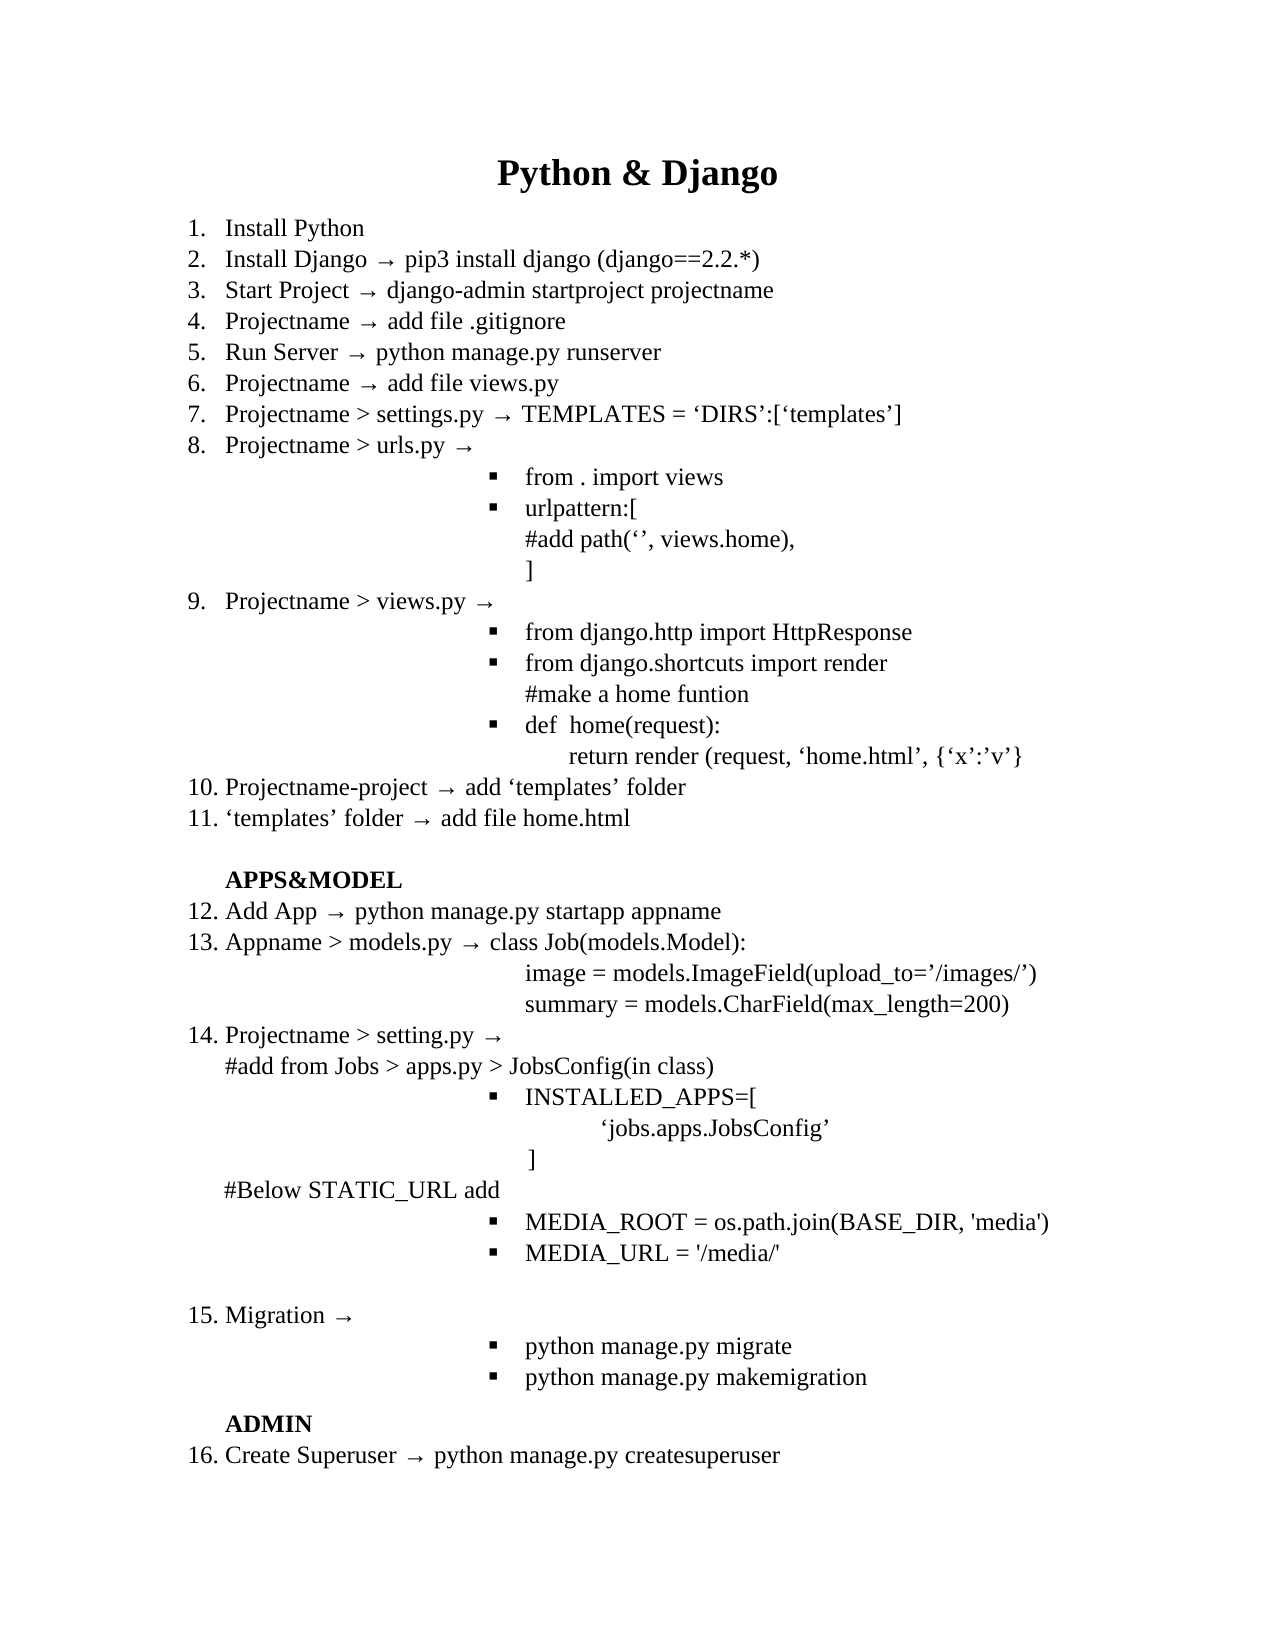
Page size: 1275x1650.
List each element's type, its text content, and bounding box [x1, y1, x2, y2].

list def home(request): [487, 710, 1125, 739]
list from django.http import HttpResponse [487, 617, 1125, 646]
list #add path(‘’, views.home), [525, 524, 1125, 552]
list Projectname > settings.py → TEMPLATES = ‘DIRS’:[‘templates’] [187, 399, 1125, 428]
list urlpattern:[ [487, 493, 1125, 521]
list from . import views [487, 462, 1125, 490]
list #add from Jobs > apps.py > JobsConfig(in class) [225, 1051, 1125, 1080]
list Install Python [187, 213, 1125, 242]
text Python & Django [150, 150, 1125, 193]
list Projectname > views.py → [187, 586, 1125, 614]
list MEDIA_ROOT = os.path.join(BASE_DIR, 'media') [487, 1207, 1125, 1235]
list Projectname → add file views.py [187, 368, 1125, 397]
list Install Django → pip3 install django (django==2.2.*) [187, 244, 1125, 273]
list Start Project → django-admin startproject projectname [187, 275, 1125, 304]
list INSTALLED_APPS=[ [487, 1082, 1125, 1111]
list Appname > models.py → class Job(models.Model): [187, 927, 1125, 956]
list Run Server → python manage.py runserver [187, 337, 1125, 366]
list ] [525, 555, 1125, 583]
list image = models.ImageField(upload_to=’/images/’) [525, 958, 1125, 987]
list Migration → [187, 1300, 1125, 1328]
list #Below STATIC_URL add [224, 1176, 1125, 1204]
list ] [490, 1144, 1125, 1173]
list Projectname-project → add ‘templates’ folder [187, 772, 1125, 801]
list ‘jobs.apps.JobsConfig’ [490, 1113, 1125, 1142]
list ‘templates’ folder → add file home.html [187, 803, 1125, 832]
list Projectname > setting.py → [187, 1020, 1125, 1049]
list Projectname → add file .gitignore [187, 306, 1125, 335]
list Add App → python manage.py startapp appname [187, 896, 1125, 925]
list APPS&MODEL [225, 865, 1125, 894]
list python manage.py migrate [487, 1331, 1125, 1359]
list return render (request, ‘home.html’, {‘x’:’v’} [525, 741, 1125, 770]
list #make a home funtion [525, 679, 1125, 708]
list from django.shortcuts import render [487, 648, 1125, 677]
list Create Superuser → python manage.py createsuperuser [187, 1441, 1125, 1469]
text ADMIN [225, 1409, 1125, 1438]
list Projectname > urls.py → [187, 431, 1125, 459]
list python manage.py makemigration [487, 1362, 1125, 1391]
list MEDIA_URL = '/media/' [487, 1238, 1125, 1266]
list summary = models.CharField(max_length=200) [525, 989, 1125, 1018]
